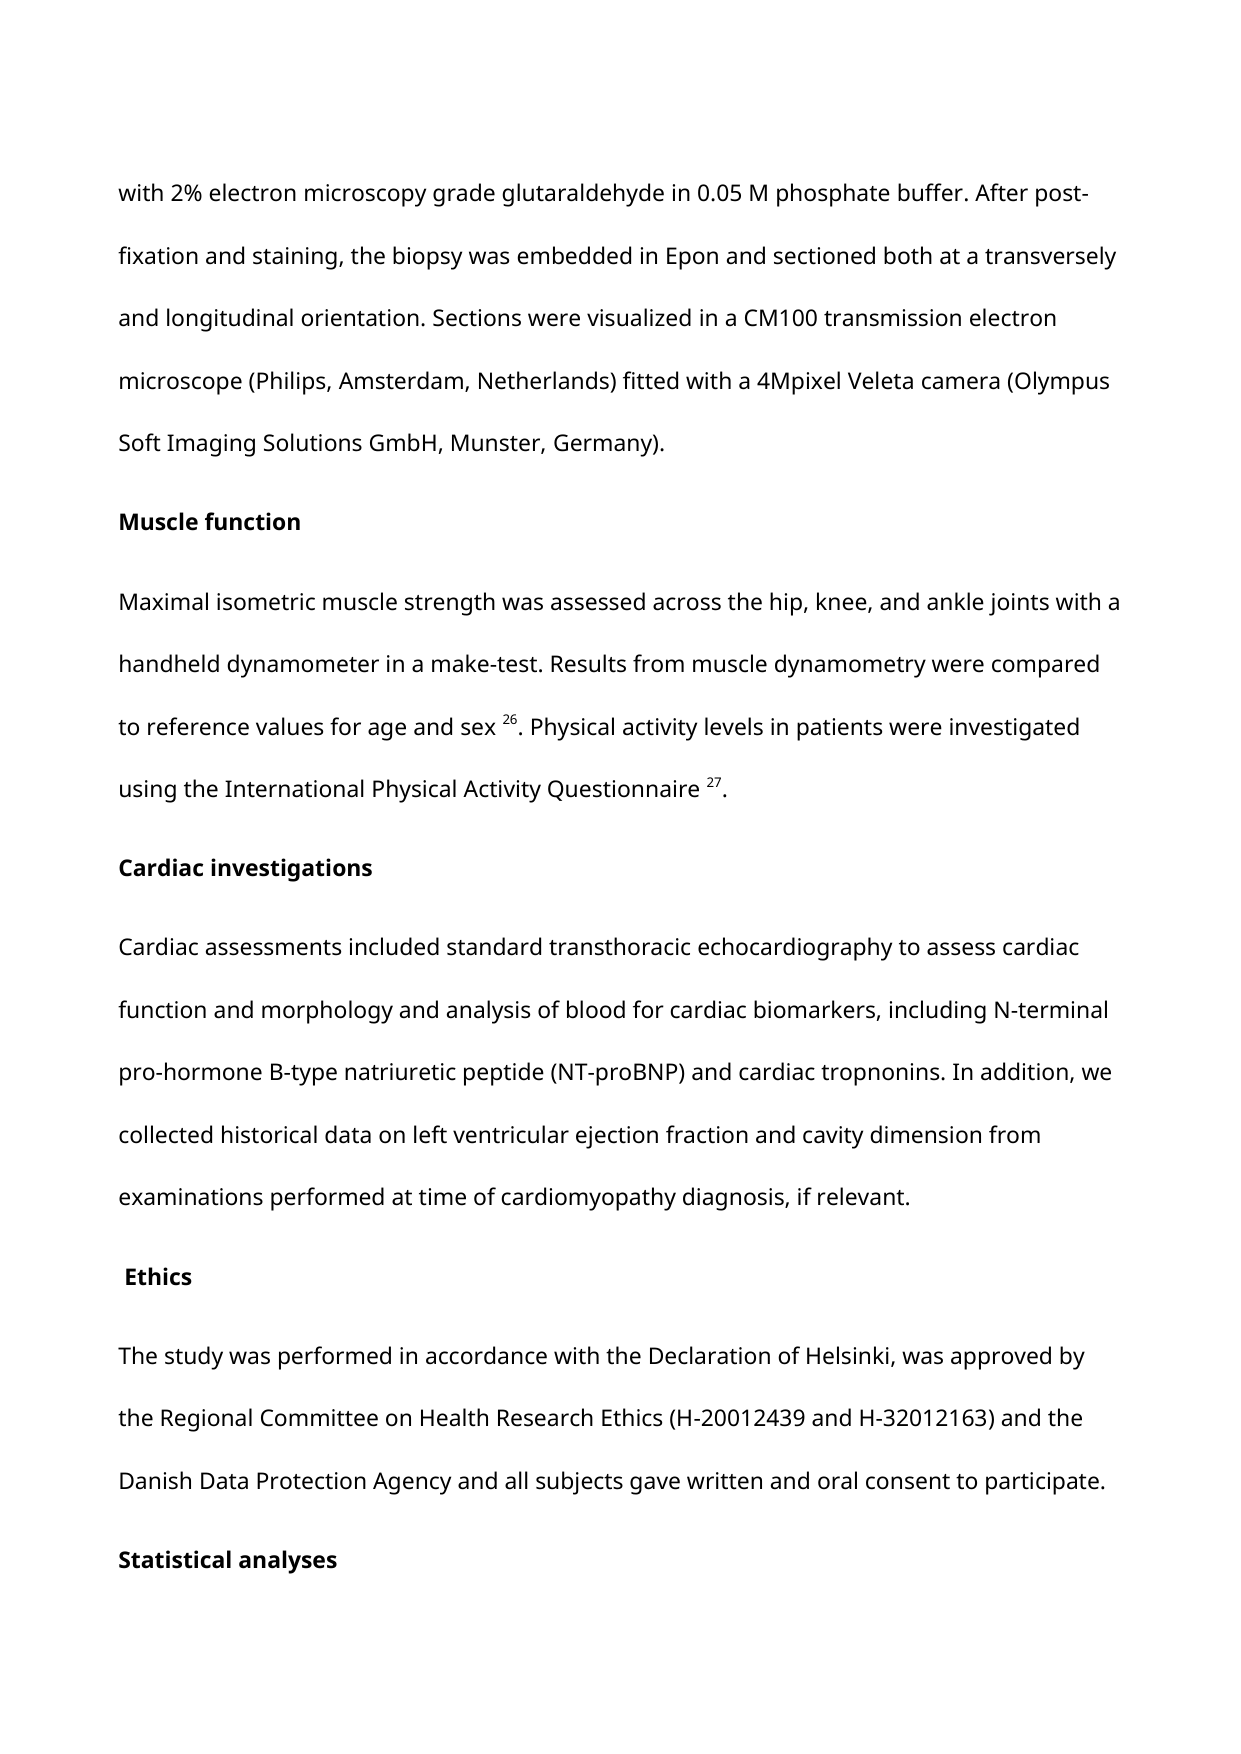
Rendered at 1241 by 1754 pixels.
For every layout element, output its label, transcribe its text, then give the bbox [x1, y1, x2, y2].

text Cardiac investigations [118, 852, 1122, 883]
text Statistical analyses [118, 1544, 1122, 1575]
text Muscle function [118, 506, 1122, 538]
text The study was performed in accordance with the Declaration of Helsinki, was approved by the Regional Committee on Health Research Ethics (H-20012439 and H-32012163) and the Danish Data Protection Agency and all subjects gave written and oral consent to participate. [118, 1340, 1122, 1496]
text Cardiac assessments included standard transthoracic echocardiography to assess cardiac function and morphology and analysis of blood for cardiac biomarkers, including N-terminal pro-hormone B-type natriuretic peptide (NT-proBNP) and cardiac tropnonins. In addition, we collected historical data on left ventricular ejection fraction and cavity dimension from examinations performed at time of cardiomyopathy diagnosis, if relevant. [118, 931, 1122, 1213]
text Maximal isometric muscle strength was assessed across the hip, knee, and ankle joints with a handheld dynamometer in a make-test. Results from muscle dynamometry were compared to reference values for age and sex 26. Physical activity levels in patients were investigated using the International Physical Activity Questionnaire 27. [118, 586, 1122, 804]
text Ethics [118, 1261, 1122, 1292]
